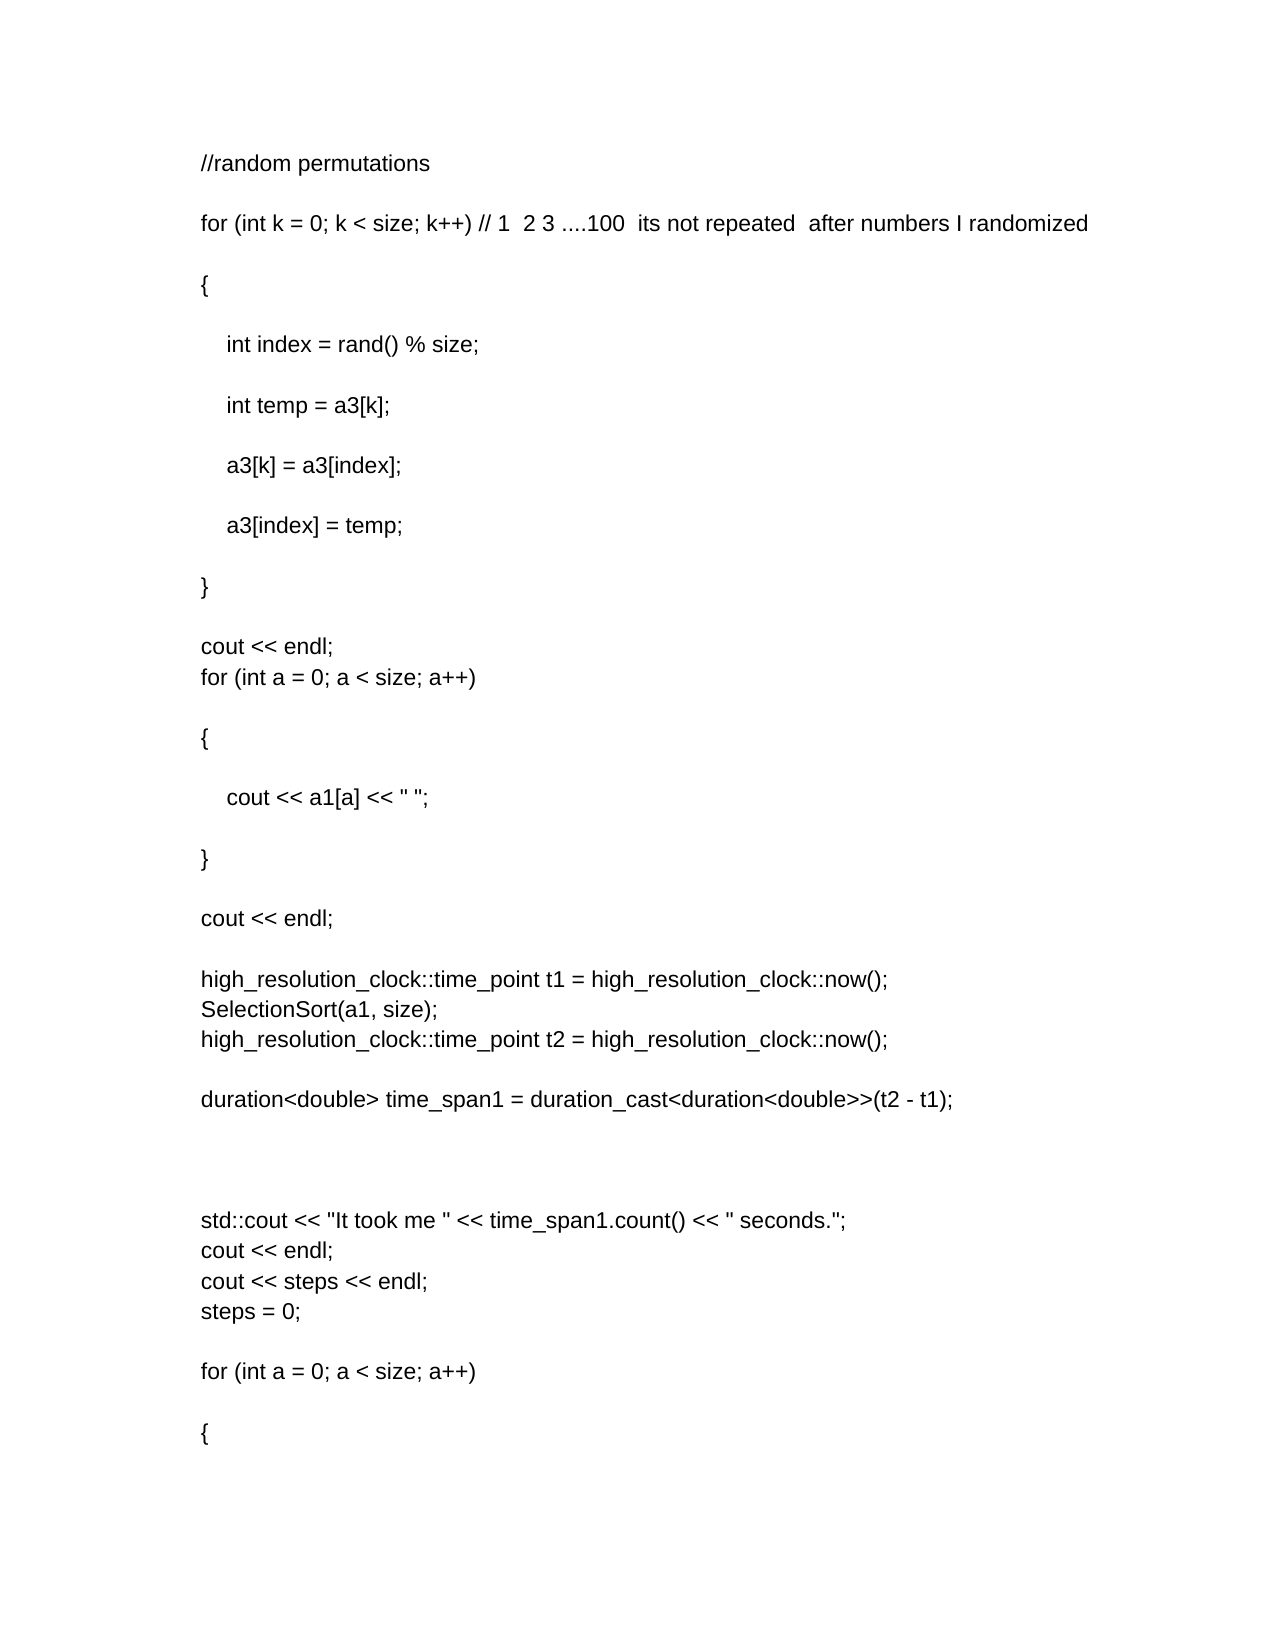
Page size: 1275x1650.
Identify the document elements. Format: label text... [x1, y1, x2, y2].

text a3[k] = a3[index]; [150, 452, 1125, 478]
text for (int a = 0; a < size; a++) [150, 663, 1125, 690]
text { [150, 271, 1125, 297]
text cout << endl; [150, 633, 1125, 660]
text cout << steps << endl; [150, 1268, 1125, 1294]
text int temp = a3[k]; [150, 392, 1125, 418]
text steps = 0; [150, 1298, 1125, 1324]
text cout << endl; [150, 1237, 1125, 1264]
text for (int a = 0; a < size; a++) [150, 1358, 1125, 1385]
text cout << endl; [150, 905, 1125, 932]
text for (int k = 0; k < size; k++) // 1 2 3 ....100 its not repeated after numbers I randomized [150, 210, 1125, 237]
text SelectionSort(a1, size); [150, 996, 1125, 1022]
text a3[index] = temp; [150, 512, 1125, 539]
text high_resolution_clock::time_point t2 = high_resolution_clock::now(); [150, 1026, 1125, 1052]
text cout << a1[a] << " "; [150, 784, 1125, 811]
text duration<double> time_span1 = duration_cast<duration<double>>(t2 - t1); [150, 1086, 1125, 1113]
text int index = rand() % size; [150, 331, 1125, 358]
text { [150, 1419, 1125, 1445]
text std::cout << "It took me " << time_span1.count() << " seconds."; [150, 1207, 1125, 1234]
text } [150, 845, 1125, 871]
text } [150, 573, 1125, 599]
text //random permutations [150, 150, 1125, 176]
text high_resolution_clock::time_point t1 = high_resolution_clock::now(); [150, 966, 1125, 992]
text { [150, 724, 1125, 750]
